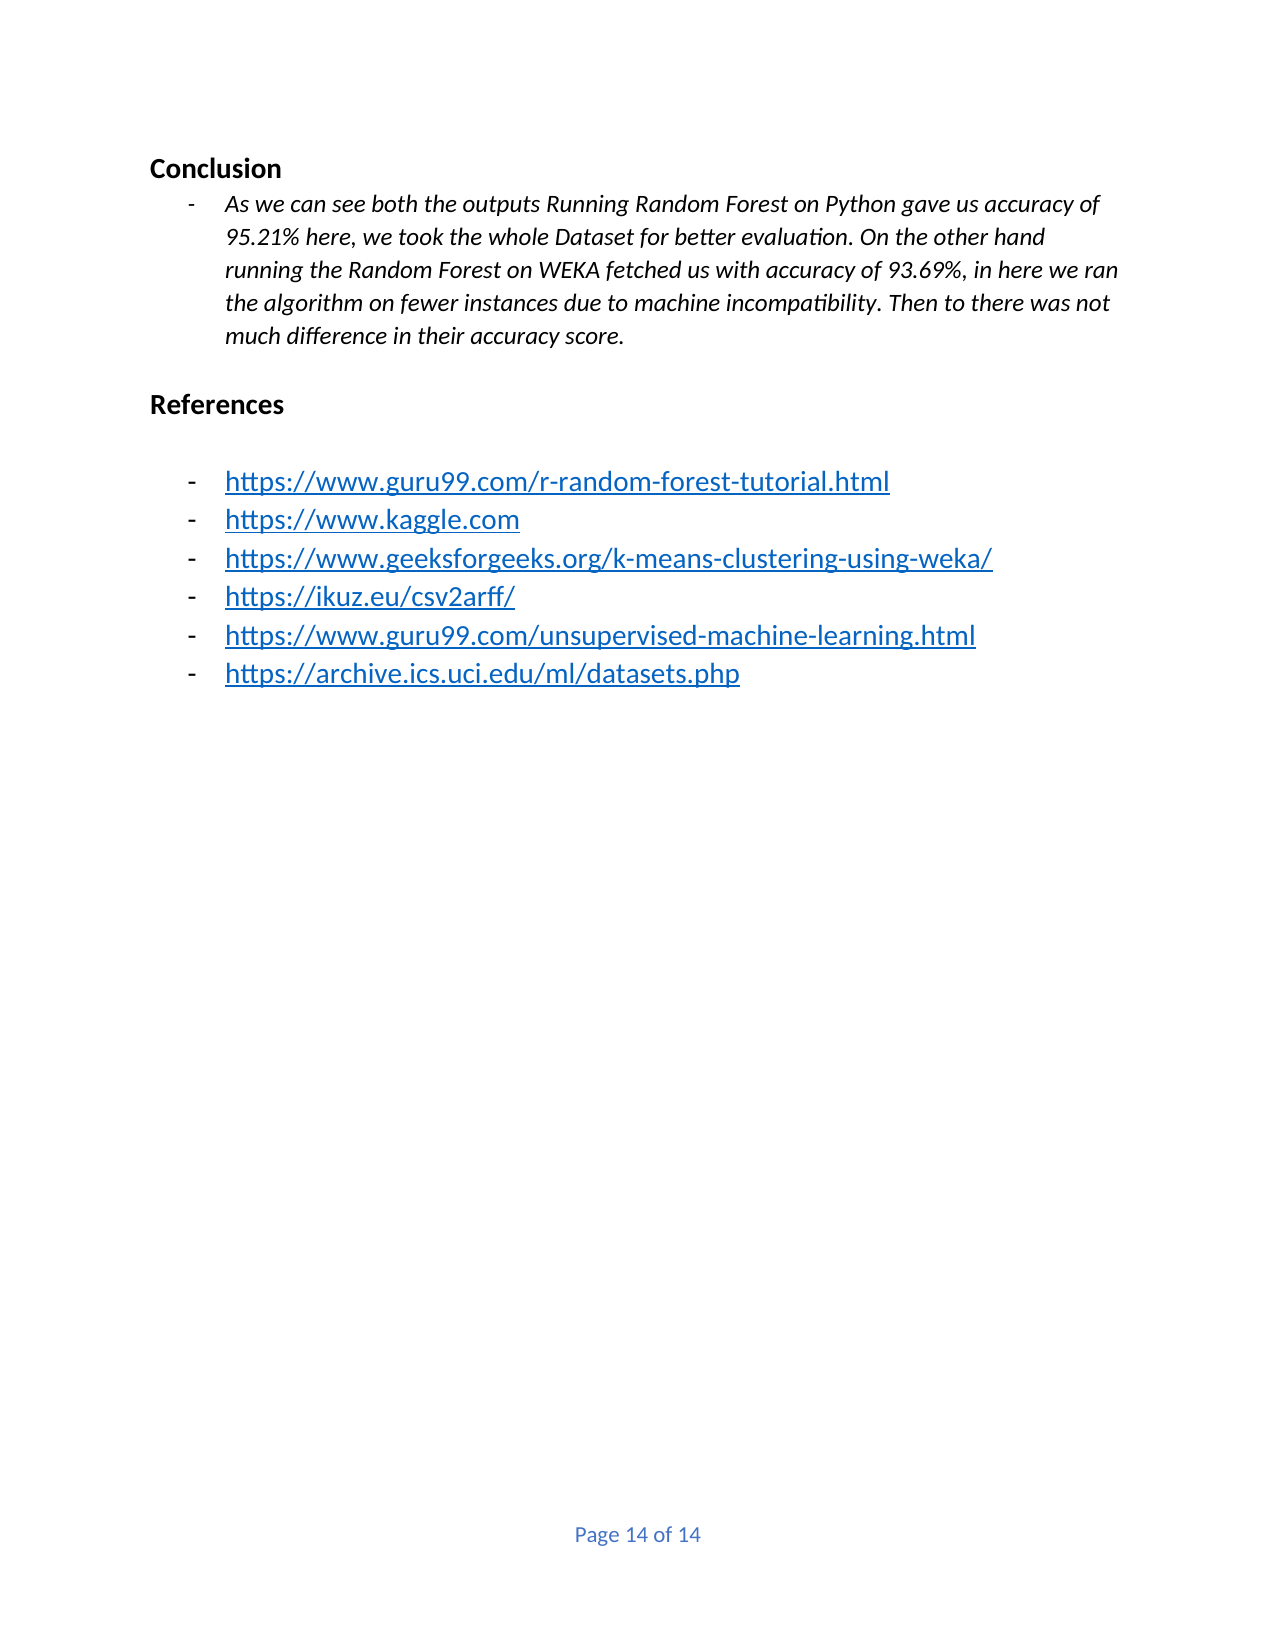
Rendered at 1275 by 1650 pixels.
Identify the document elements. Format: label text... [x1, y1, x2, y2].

list https://archive.ics.uci.edu/ml/datasets.php [187, 655, 1125, 691]
text References [150, 386, 1125, 422]
list https://www.guru99.com/unsupervised-machine-learning.html [187, 617, 1125, 652]
text Conclusion [150, 150, 1125, 186]
list https://www.guru99.com/r-random-forest-tutorial.html [187, 463, 1125, 498]
list https://www.geeksforgeeks.org/k-means-clustering-using-weka/ [187, 540, 1125, 575]
list https://ikuz.eu/csv2arff/ [187, 578, 1125, 614]
list https://www.kaggle.com [187, 501, 1125, 537]
list As we can see both the outputs Running Random Forest on Python gave us accuracy of 95.21% here, we took the whole Dataset for better evaluation. On the other hand running the Random Forest on WEKA fetched us with accuracy of 93.69%, in here we ran the algorithm on fewer instances due to machine incompatibility. Then to there was not much difference in their accuracy score. [187, 188, 1125, 351]
